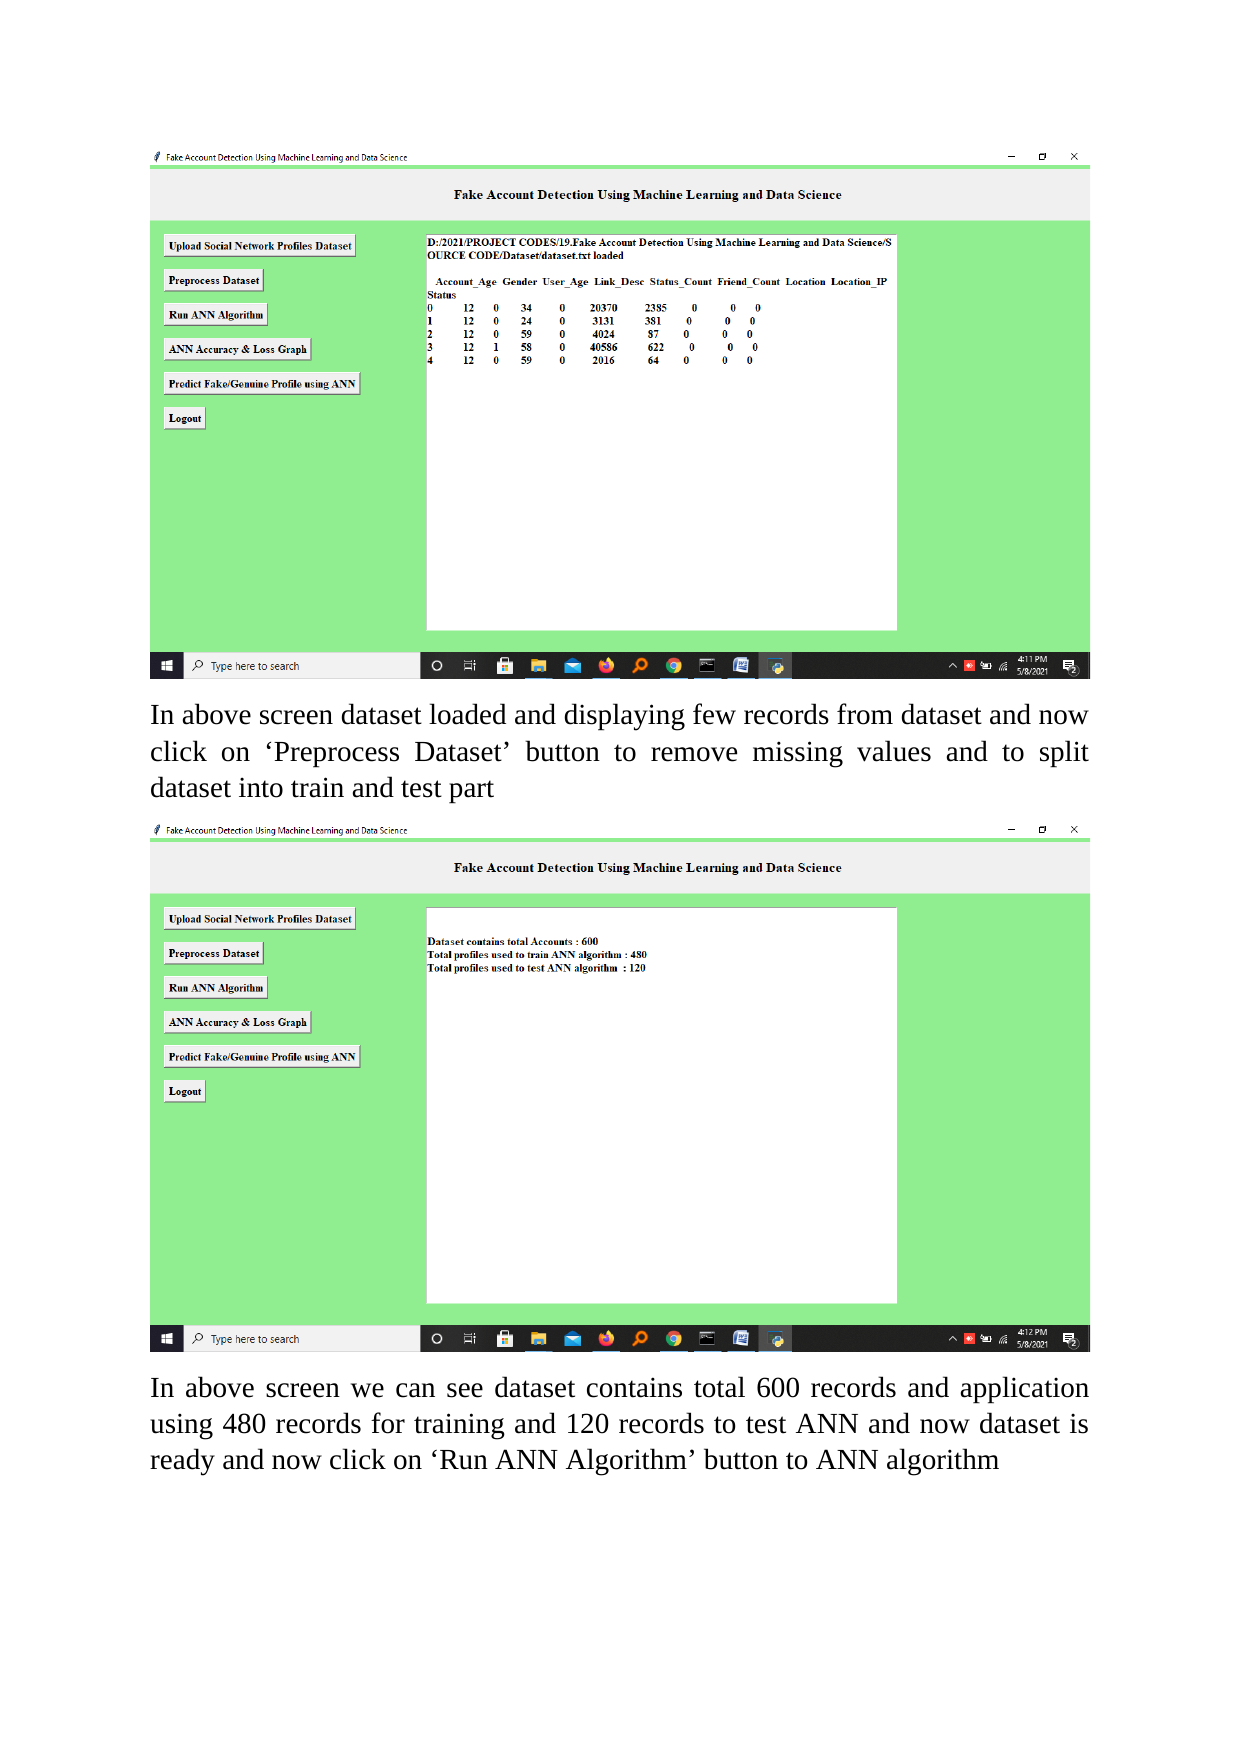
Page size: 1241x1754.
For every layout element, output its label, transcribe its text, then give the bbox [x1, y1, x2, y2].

text In above screen dataset loaded and displaying few records from dataset and now click on ‘Preprocess Dataset’ button to remove missing values and to split dataset into train and test part [150, 697, 1090, 803]
text In above screen we can see dataset contains total 600 records and application using 480 records for training and 120 records to test ANN and now dataset is ready and now click on ‘Run ANN Algorithm’ button to ANN algorithm [150, 1370, 1090, 1476]
picture [150, 150, 1091, 679]
picture [150, 822, 1091, 1352]
